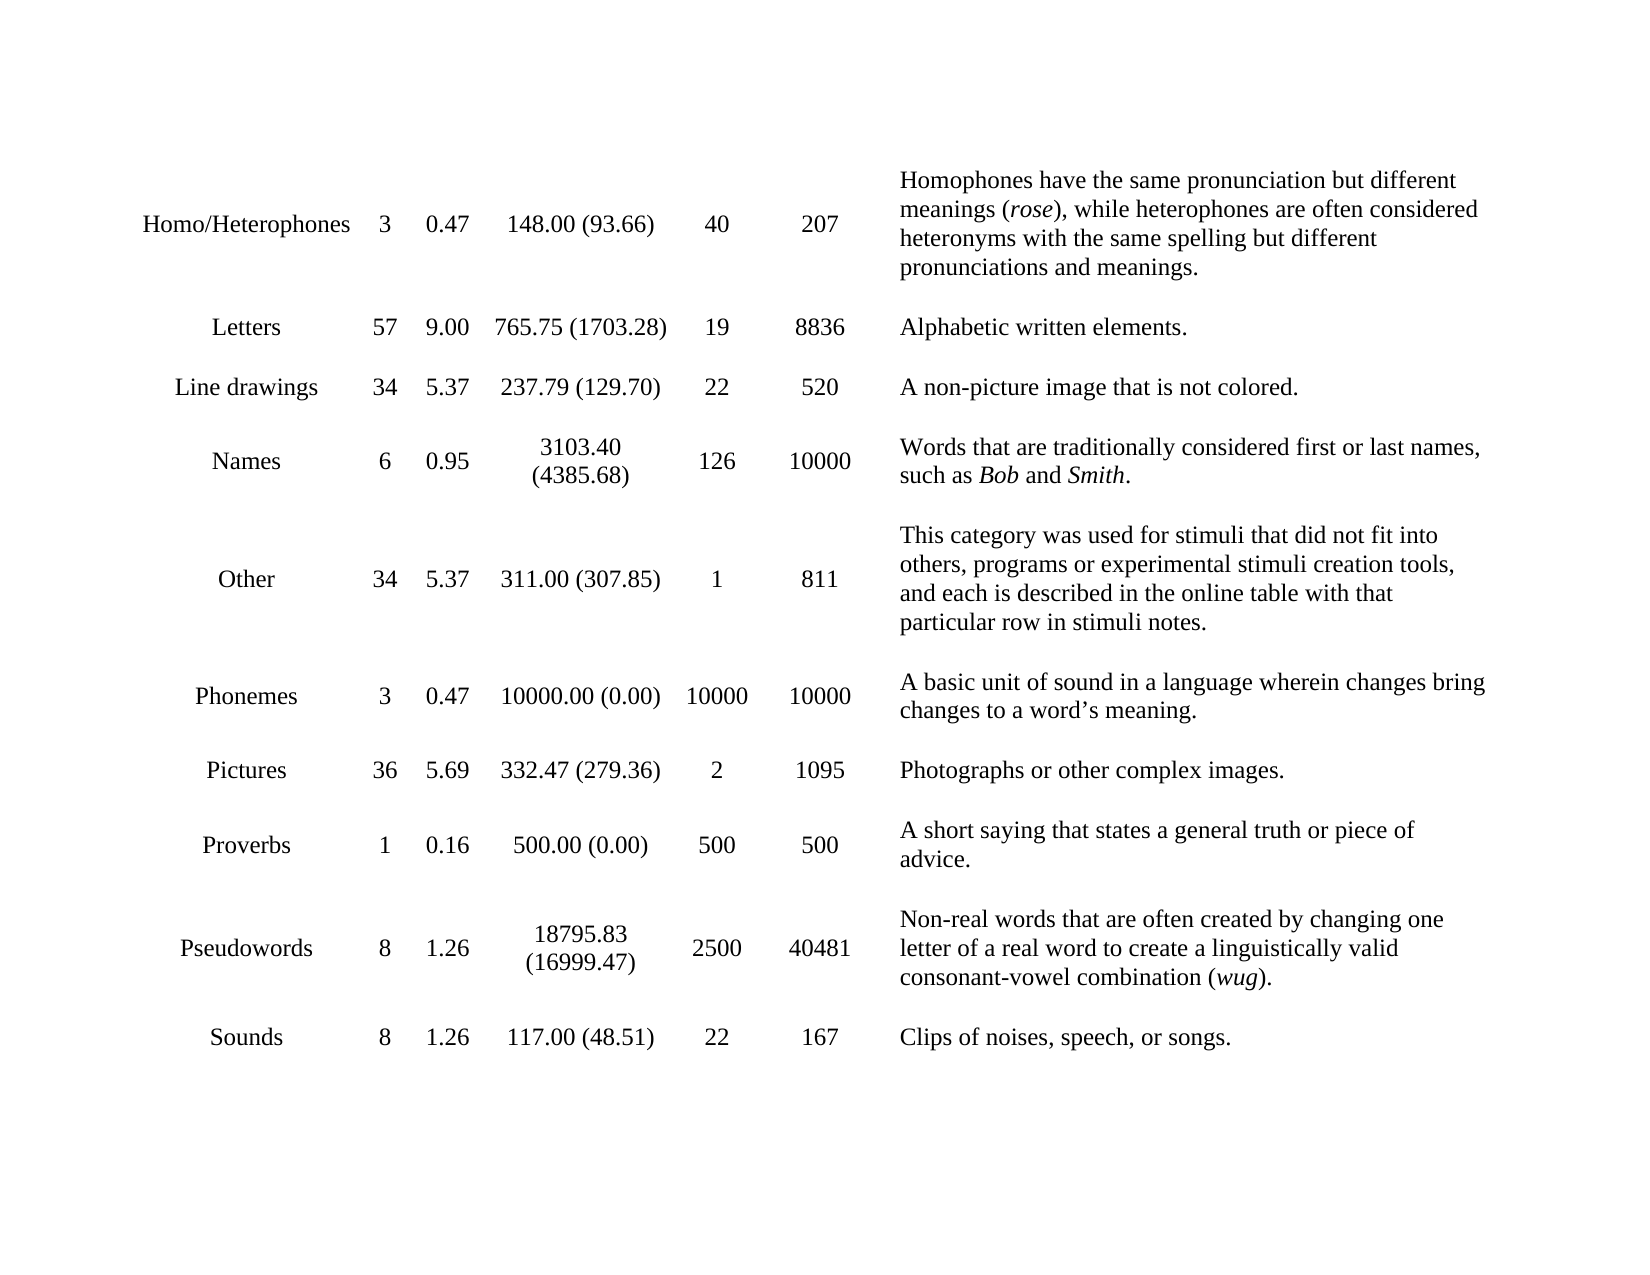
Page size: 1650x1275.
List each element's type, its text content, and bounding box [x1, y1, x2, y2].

table_cell 500.00 (0.00) [483, 800, 678, 889]
table_cell 1.26 [411, 889, 483, 1006]
table_cell 1 [358, 800, 411, 889]
table_cell Non-real words that are often created by changing one letter of a real word to create a linguistically valid consonant-vowel combination (wug). [884, 889, 1508, 1006]
table_cell Homophones have the same pronunciation but different meanings (rose), while heterophones are often considered heteronyms with the same spelling but different pronunciations and meanings. [884, 150, 1508, 296]
table_cell 10000 [756, 416, 884, 505]
table_cell 8 [358, 1006, 411, 1066]
table_cell 22 [678, 356, 756, 416]
table_cell A short saying that states a general truth or piece of advice. [884, 800, 1508, 889]
table_cell 2500 [678, 889, 756, 1006]
table_cell Proverbs [134, 800, 358, 889]
table_cell 40481 [756, 889, 884, 1006]
table_cell 22 [678, 1006, 756, 1066]
table_cell 765.75 (1703.28) [483, 296, 678, 356]
table_cell 1 [678, 505, 756, 651]
table_cell 18795.83 (16999.47) [483, 889, 678, 1006]
table_cell 57 [358, 296, 411, 356]
table_cell Other [134, 505, 358, 651]
table_cell 148.00 (93.66) [483, 150, 678, 296]
table_cell Words that are traditionally considered first or last names, such as Bob and Smith. [884, 416, 1508, 505]
table_cell 0.16 [411, 800, 483, 889]
table_cell 2 [678, 740, 756, 800]
table_cell Clips of noises, speech, or songs. [884, 1006, 1508, 1066]
table_cell 0.95 [411, 416, 483, 505]
table_cell 36 [358, 740, 411, 800]
table_cell 500 [756, 800, 884, 889]
table_cell Pseudowords [134, 889, 358, 1006]
table_cell 3 [358, 651, 411, 740]
table_cell 10000.00 (0.00) [483, 651, 678, 740]
table_cell 8 [358, 889, 411, 1006]
table_cell 1.26 [411, 1006, 483, 1066]
table_cell 311.00 (307.85) [483, 505, 678, 651]
table_cell 8836 [756, 296, 884, 356]
table_cell Photographs or other complex images. [884, 740, 1508, 800]
table_cell 3 [358, 150, 411, 296]
table_cell Alphabetic written elements. [884, 296, 1508, 356]
table_cell 332.47 (279.36) [483, 740, 678, 800]
table_cell Letters [134, 296, 358, 356]
table_cell 167 [756, 1006, 884, 1066]
table_cell 0.47 [411, 150, 483, 296]
table_cell 5.37 [411, 356, 483, 416]
table_cell Pictures [134, 740, 358, 800]
table_cell 34 [358, 356, 411, 416]
table_cell 19 [678, 296, 756, 356]
table_cell Sounds [134, 1006, 358, 1066]
table_cell 3103.40 (4385.68) [483, 416, 678, 505]
table_cell 500 [678, 800, 756, 889]
table_cell Homo/Heterophones [134, 150, 358, 296]
table_cell 10000 [678, 651, 756, 740]
table_cell 5.37 [411, 505, 483, 651]
table_cell A non-picture image that is not colored. [884, 356, 1508, 416]
table_cell 5.69 [411, 740, 483, 800]
table_cell 126 [678, 416, 756, 505]
table_cell Line drawings [134, 356, 358, 416]
table_cell 40 [678, 150, 756, 296]
table_cell 811 [756, 505, 884, 651]
table_cell 1095 [756, 740, 884, 800]
table_cell 207 [756, 150, 884, 296]
table_cell 0.47 [411, 651, 483, 740]
table_cell 34 [358, 505, 411, 651]
table_cell 117.00 (48.51) [483, 1006, 678, 1066]
table_cell 237.79 (129.70) [483, 356, 678, 416]
table_cell 520 [756, 356, 884, 416]
table_cell 9.00 [411, 296, 483, 356]
table_cell This category was used for stimuli that did not fit into others, programs or experimental stimuli creation tools, and each is described in the online table with that particular row in stimuli notes. [884, 505, 1508, 651]
table_cell 6 [358, 416, 411, 505]
table_cell Phonemes [134, 651, 358, 740]
table_cell A basic unit of sound in a language wherein changes bring changes to a word’s meaning. [884, 651, 1508, 740]
table_cell 10000 [756, 651, 884, 740]
table_cell Names [134, 416, 358, 505]
